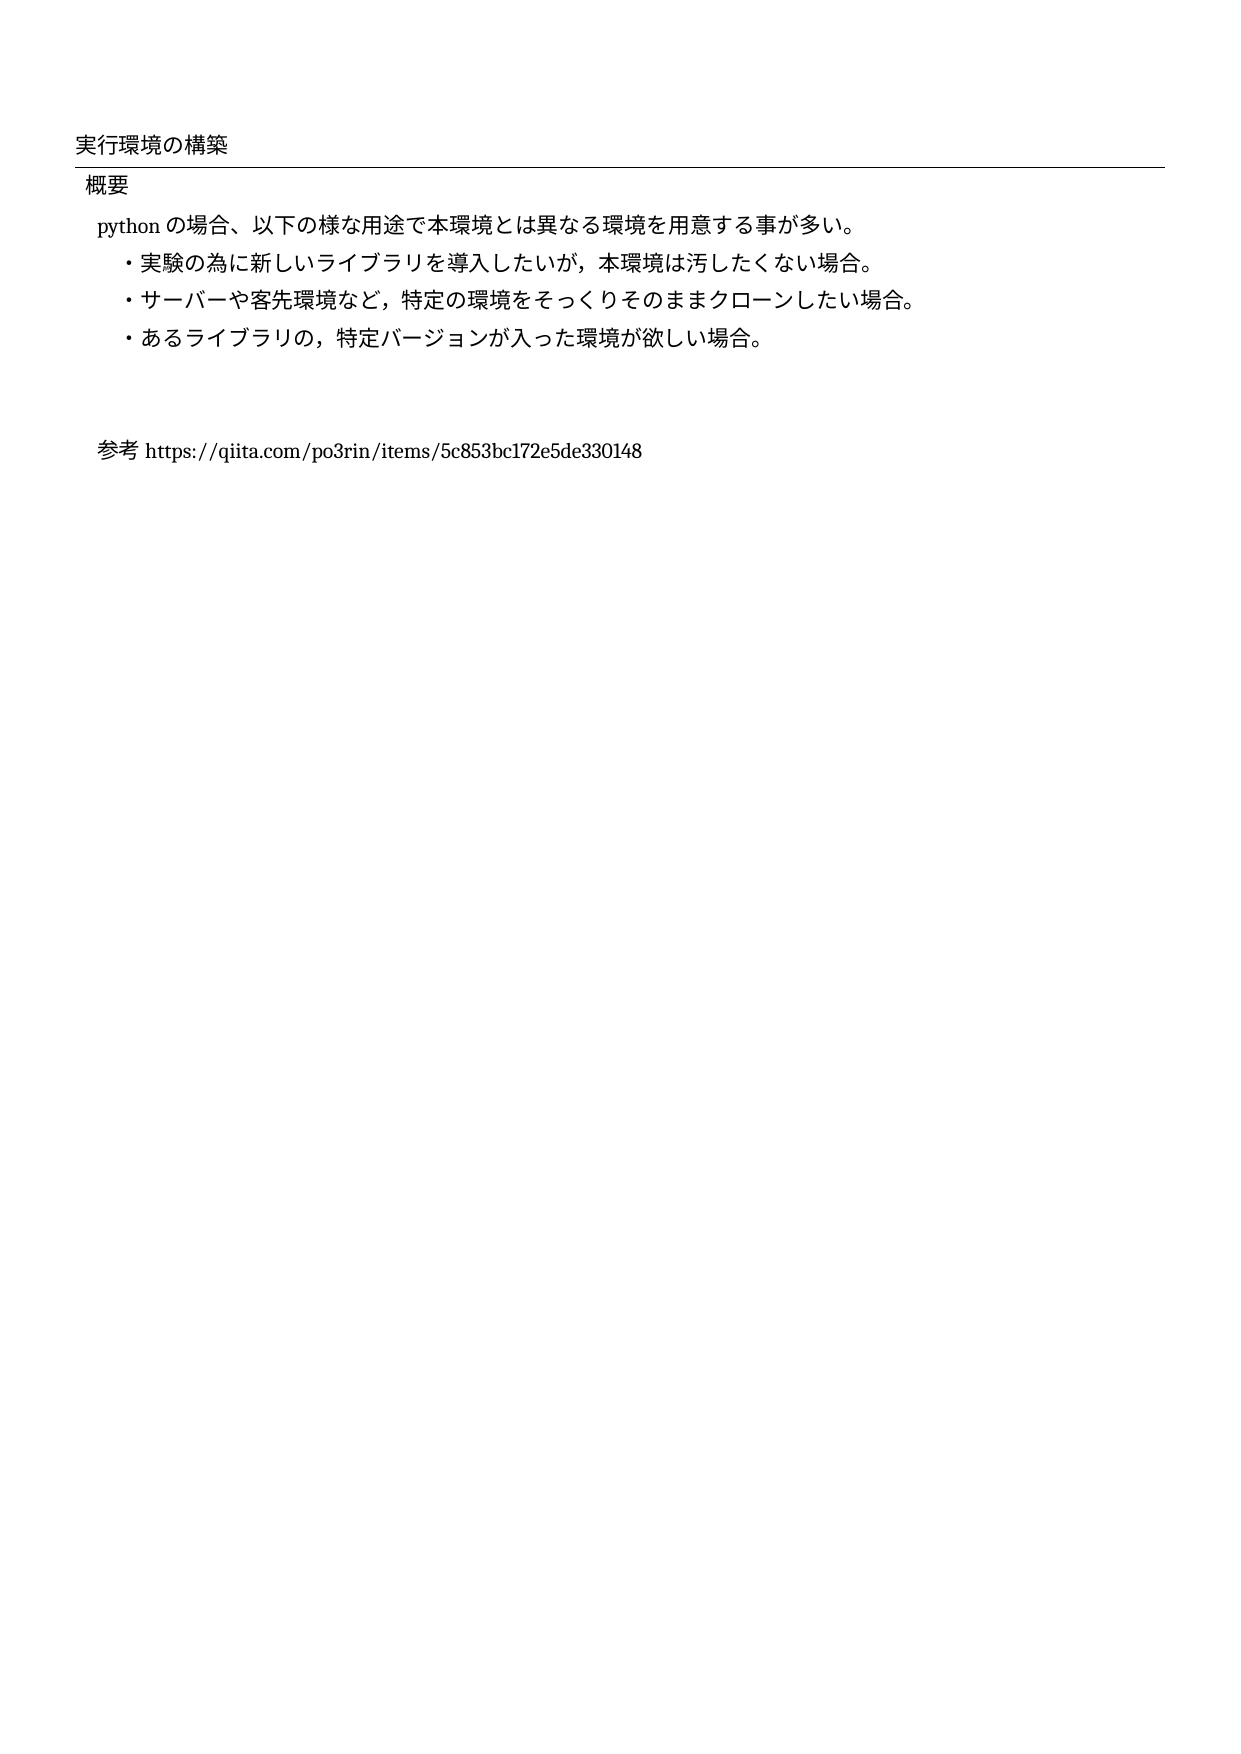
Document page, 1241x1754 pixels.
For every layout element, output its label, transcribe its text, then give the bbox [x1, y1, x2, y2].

text 参考https://qiita.com/po3rin/items/5c853bc172e5de330148 [97, 430, 1165, 468]
text ・あるライブラリの，特定バージョンが入った環境が欲しい場合。 [119, 318, 1165, 355]
subtitle 概要 [85, 168, 1155, 205]
text ・実験の為に新しいライブラリを導入したいが，本環境は汚したくない場合。 [119, 243, 1165, 280]
subtitle 実行環境の構築 [75, 127, 1165, 167]
text pythonの場合、以下の様な用途で本環境とは異なる環境を用意する事が多い。 [97, 205, 1165, 243]
text ・サーバーや客先環境など，特定の環境をそっくりそのままクローンしたい場合。 [119, 280, 1165, 318]
